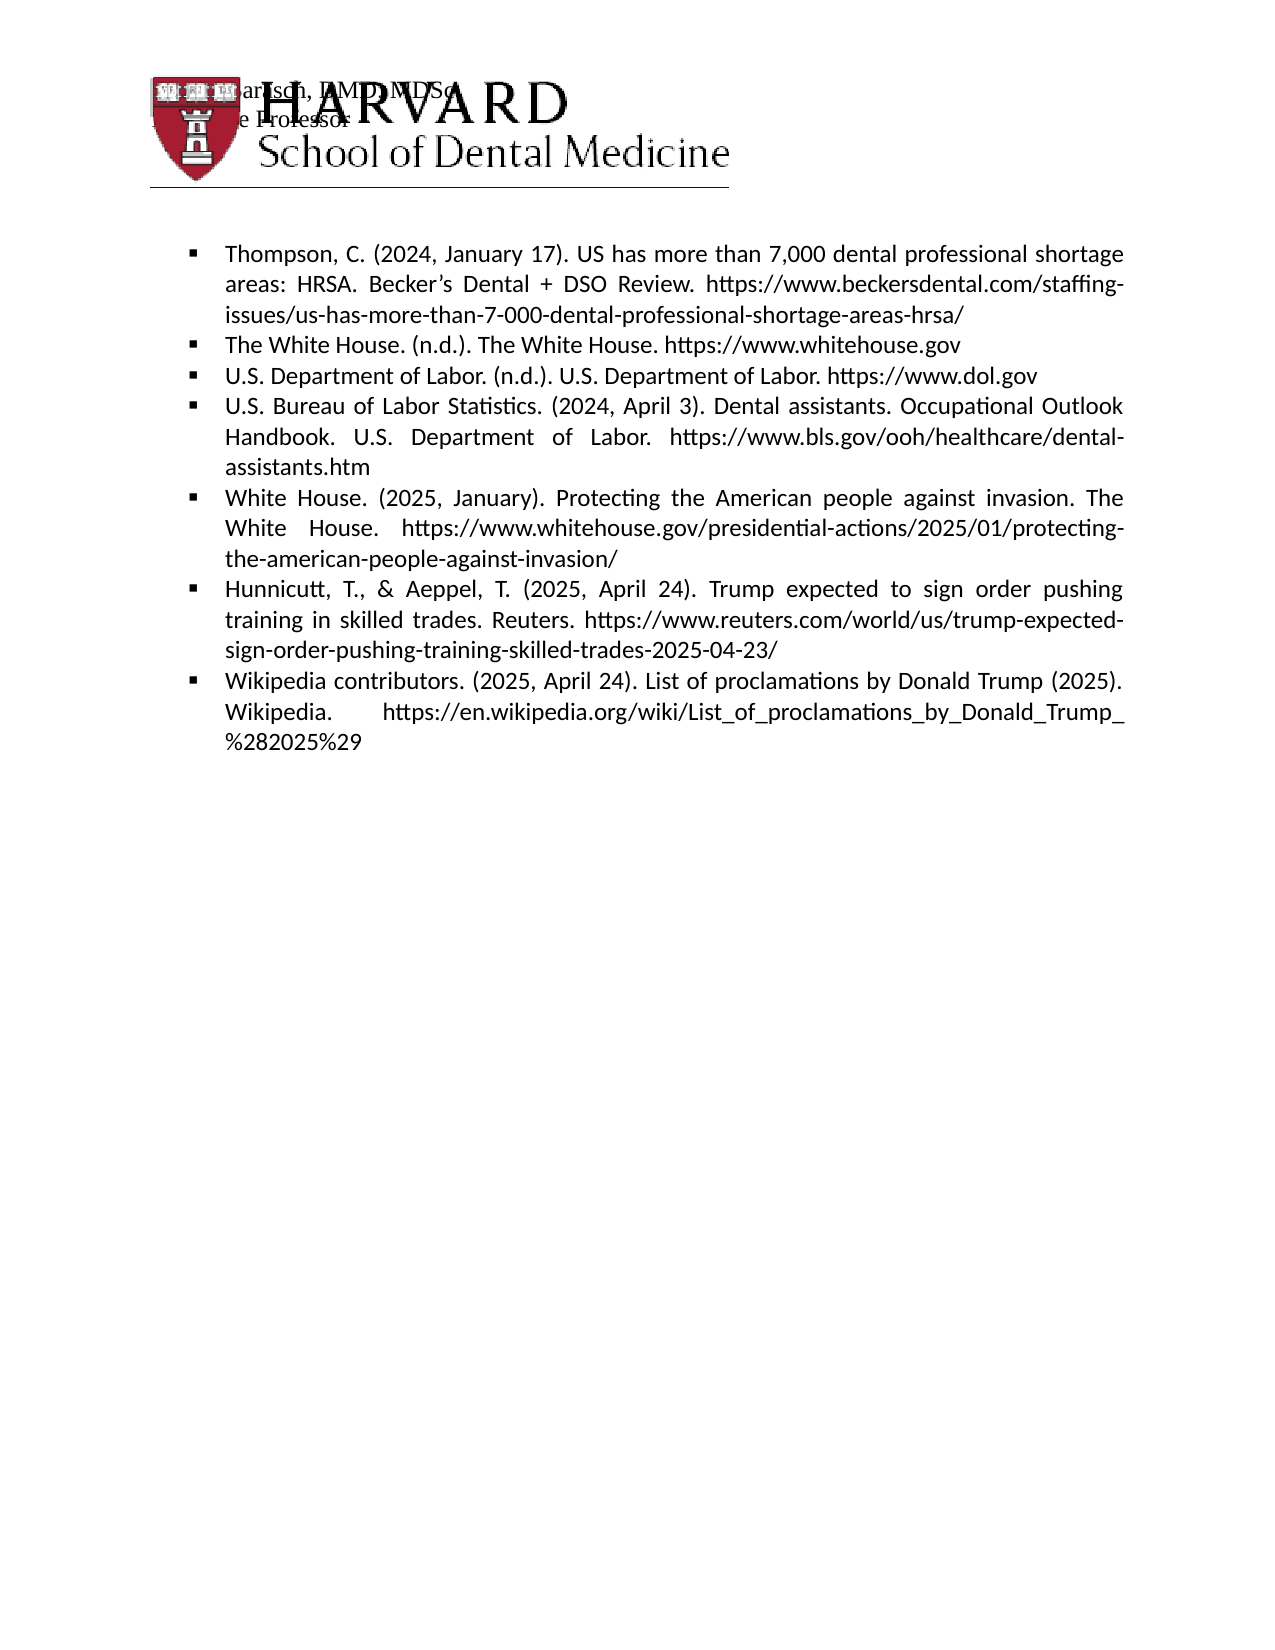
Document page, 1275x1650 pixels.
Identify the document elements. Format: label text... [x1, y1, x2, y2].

picture [150, 75, 729, 188]
list The White House. (n.d.). The White House. https://www.whitehouse.gov [187, 329, 1125, 360]
list U.S. Department of Labor. (n.d.). U.S. Department of Labor. https://www.dol.gov [187, 360, 1125, 390]
list White House. (2025, January). Protecting the American people against invasion. The White House. https://www.whitehouse.gov/presidential-actions/2025/01/protecting-the-american-people-against-invasion/ [187, 482, 1125, 573]
list Thompson, C. (2024, January 17). US has more than 7,000 dental professional shortage areas: HRSA. Becker’s Dental + DSO Review. https://www.beckersdental.com/staffing-issues/us-has-more-than-7-000-dental-professional-shortage-areas-hrsa/ [187, 238, 1125, 329]
list Wikipedia contributors. (2025, April 24). List of proclamations by Donald Trump (2025). Wikipedia. https://en.wikipedia.org/wiki/List_of_proclamations_by_Donald_Trump_%282025%29 [187, 665, 1125, 757]
list U.S. Bureau of Labor Statistics. (2024, April 3). Dental assistants. Occupational Outlook Handbook. U.S. Department of Labor. https://www.bls.gov/ooh/healthcare/dental-assistants.htm [187, 390, 1125, 482]
list Hunnicutt, T., & Aeppel, T. (2025, April 24). Trump expected to sign order pushing training in skilled trades. Reuters. https://www.reuters.com/world/us/trump-expected-sign-order-pushing-training-skilled-trades-2025-04-23/ [187, 573, 1125, 665]
